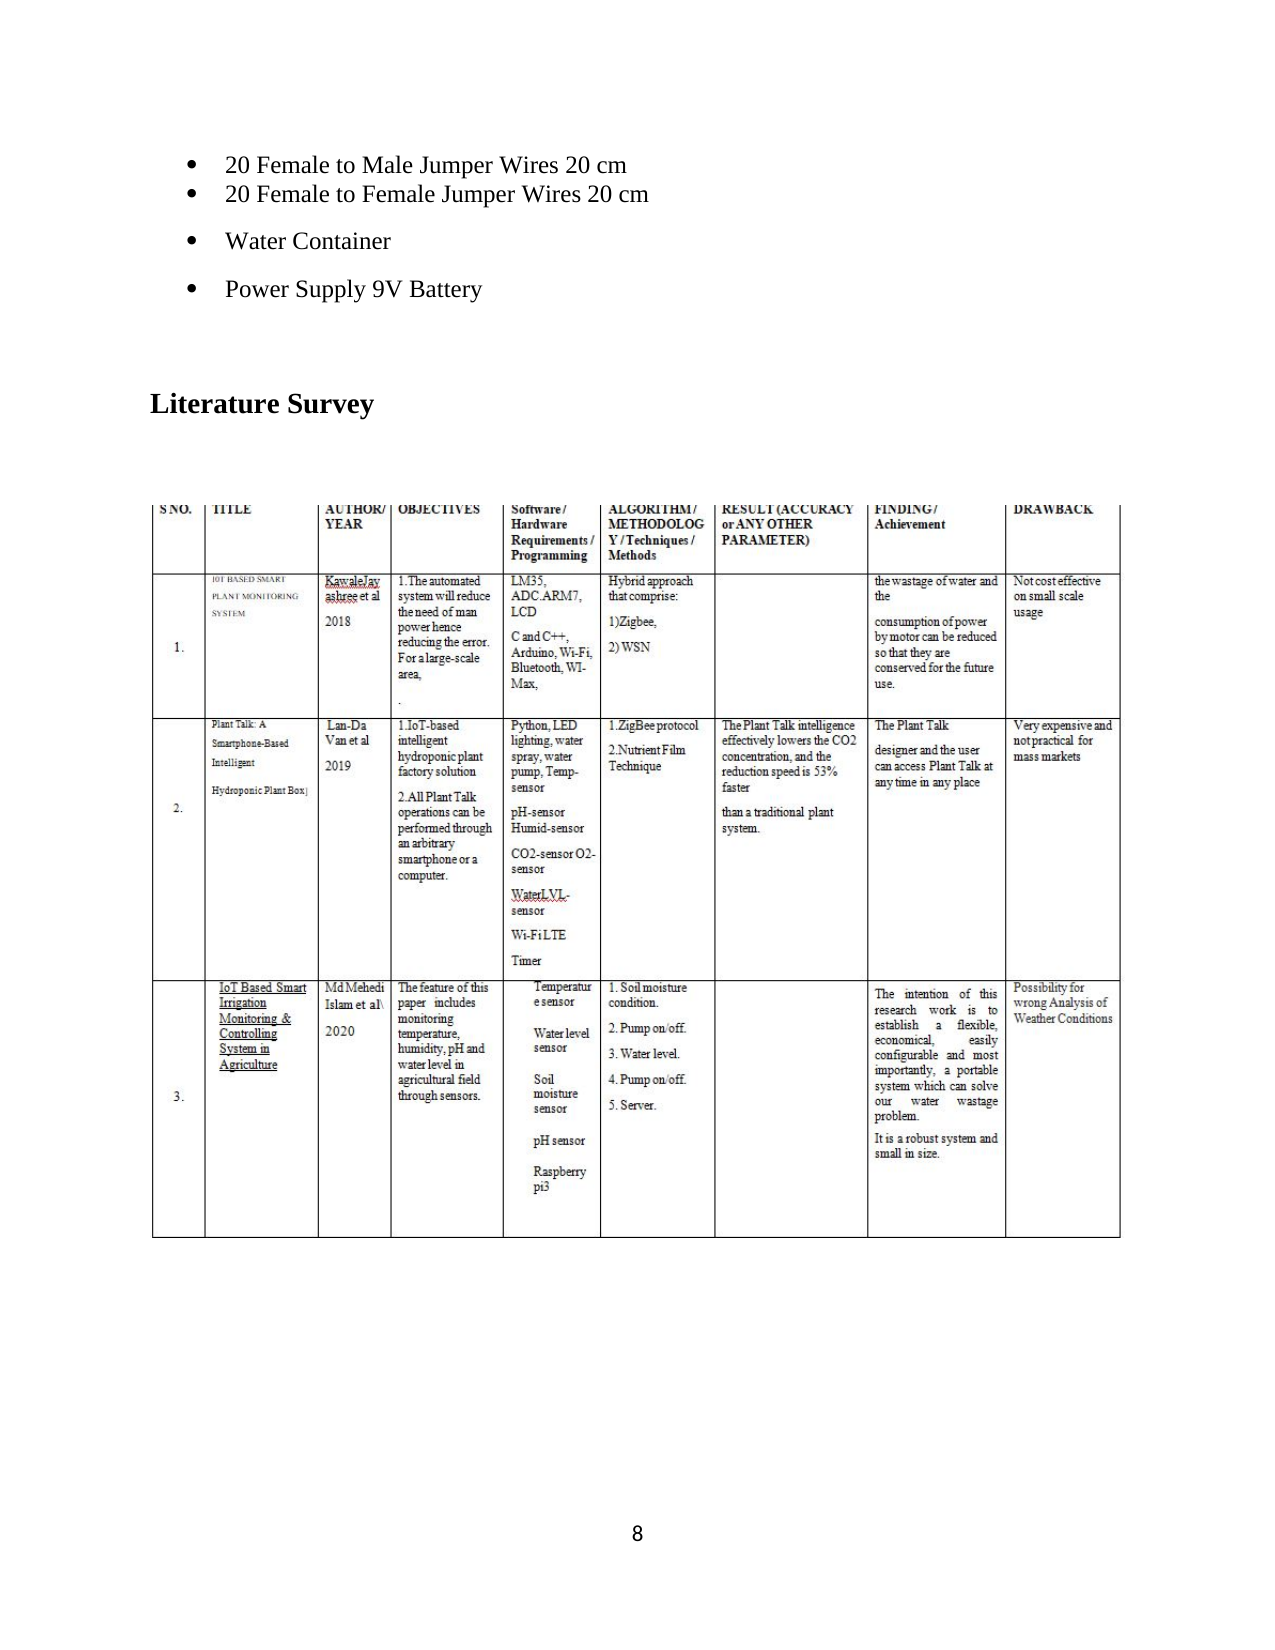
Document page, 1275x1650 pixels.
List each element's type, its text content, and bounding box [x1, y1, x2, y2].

subtitle 20 Female to Male Jumper Wires 20 cm [187, 150, 1125, 179]
text Literature Survey [150, 386, 1125, 420]
subtitle 20 Female to Female Jumper Wires 20 cm [187, 179, 1125, 207]
subtitle Power Supply 9V Battery [187, 274, 1125, 302]
subtitle Water Container [187, 226, 1125, 255]
picture [150, 505, 1125, 1238]
